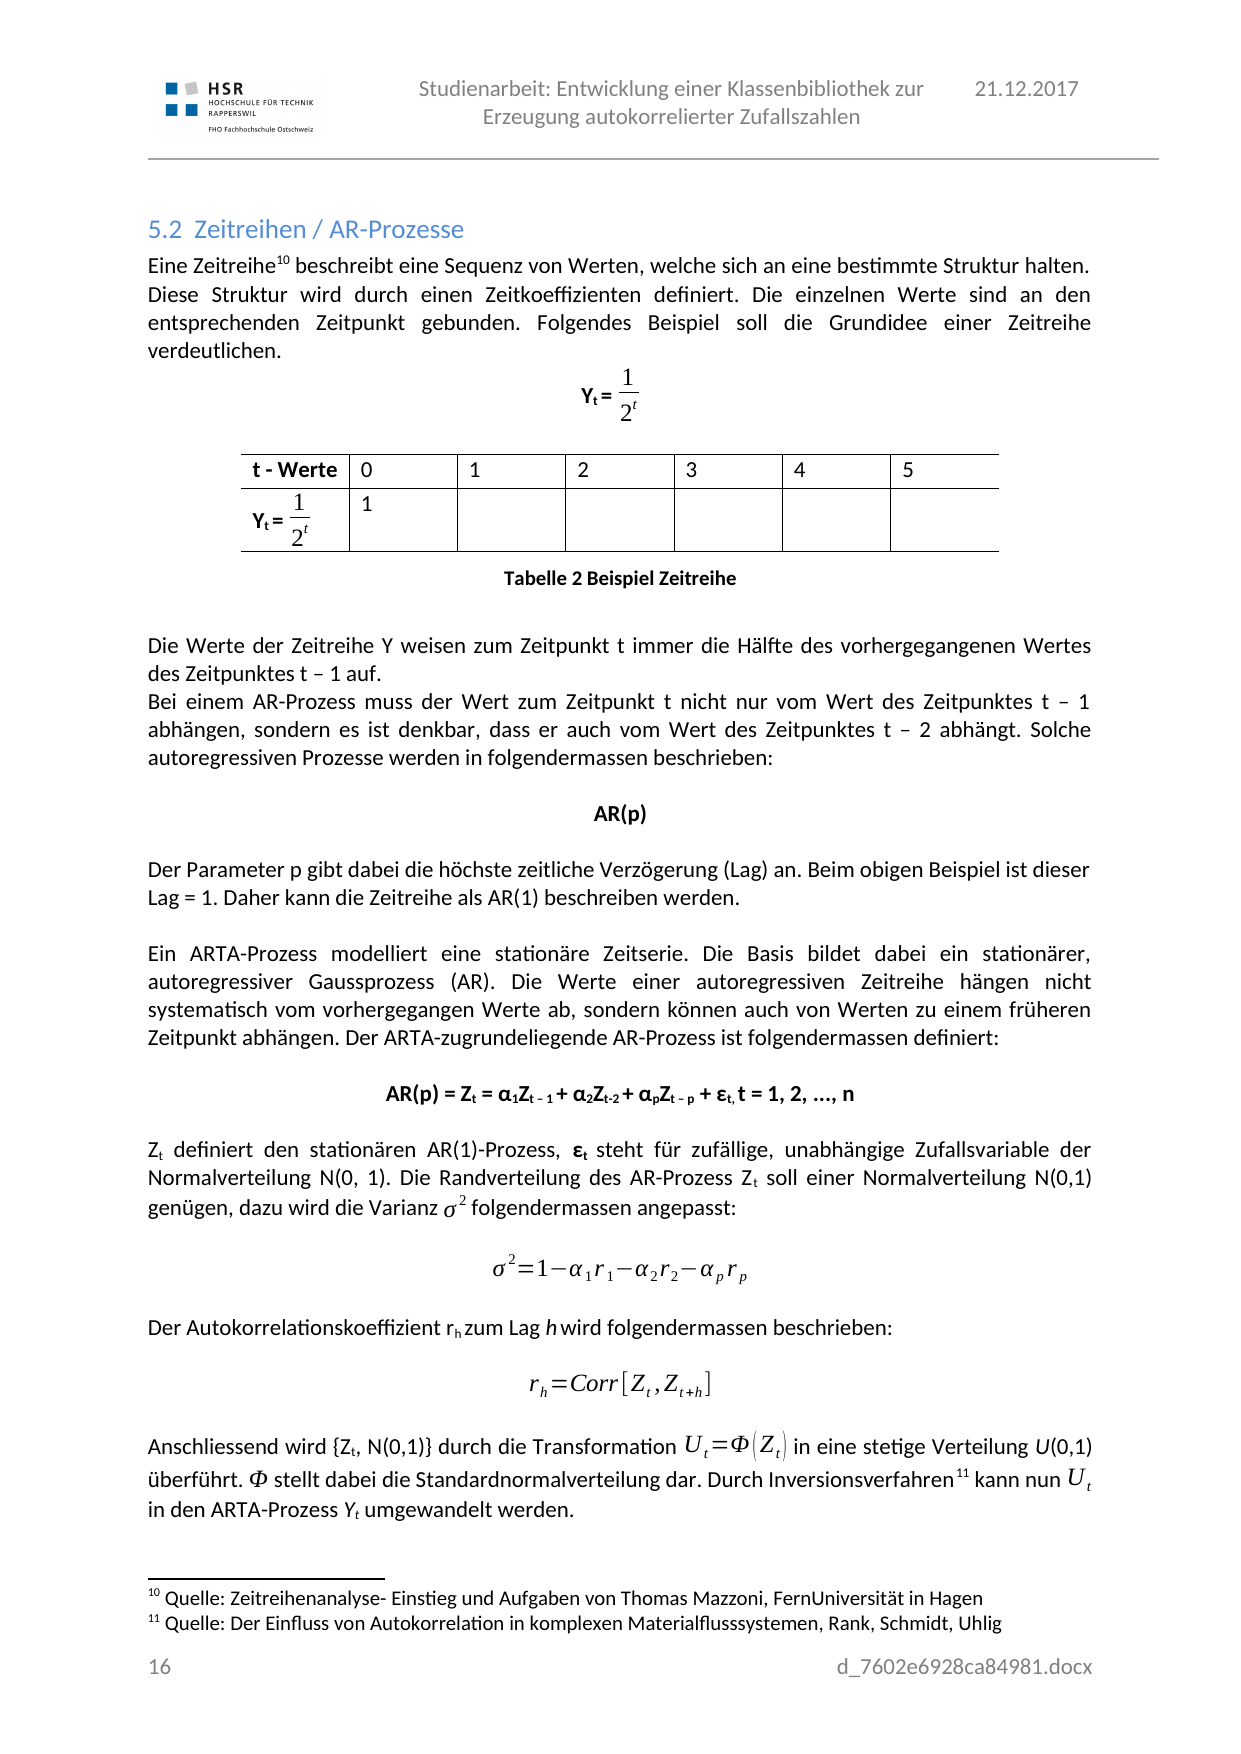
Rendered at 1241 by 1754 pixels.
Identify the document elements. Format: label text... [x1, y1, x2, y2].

text Die Werte der Zeitreihe Y weisen zum Zeitpunkt t immer die Hälfte des vorhergegangenen Wertes des Zeitpunktes t – 1 auf. [148, 631, 1093, 687]
table_cell [566, 489, 674, 551]
text Ein ARTA-Prozess modelliert eine stationäre Zeitserie. Die Basis bildet dabei ein stationärer, autoregressiver Gaussprozess (AR). Die Werte einer autoregressiven Zeitreihe hängen nicht systematisch vom vorhergegangen Werte ab, sondern können auch von Werten zu einem früheren Zeitpunkt abhängen. Der ARTA-zugrundeliegende AR-Prozess ist folgendermassen definiert: [148, 939, 1093, 1051]
table_header 2 [566, 455, 674, 488]
text Bei einem AR-Prozess muss der Wert zum Zeitpunkt t nicht nur vom Wert des Zeitpunktes t – 1 abhängen, sondern es ist denkbar, dass er auch vom Wert des Zeitpunktes t – 2 abhängt. Solche autoregressiven Prozesse werden in folgendermassen beschrieben: [148, 687, 1093, 771]
table_cell [783, 489, 890, 551]
text Der Parameter p gibt dabei die höchste zeitliche Verzögerung (Lag) an. Beim obigen Beispiel ist dieser Lag = 1. Daher kann die Zeitreihe als AR(1) beschreiben werden. [148, 855, 1093, 911]
table_cell Yt = [241, 489, 349, 551]
table_header 0 [350, 455, 457, 488]
text Anschliessend wird {Zt, N(0,1)} durch die Transformation in eine stetige Verteilung U(0,1) überführt. stellt dabei die Standardnormalverteilung dar. Durch Inversionsverfahren kann nun in den ARTA-Prozess Yt umgewandelt werden. [148, 1429, 1093, 1523]
text AR(p) = Zt = α1Zt – 1 + α2Zt-2 + αpZt – p + εt, t = 1, 2, ..., n [148, 1079, 1093, 1107]
table_cell [891, 489, 999, 551]
picture [155, 73, 325, 141]
table_header 4 [783, 455, 890, 488]
text AR(p) [148, 799, 1093, 827]
table_cell 1 [350, 489, 457, 551]
table_header 5 [891, 455, 999, 488]
table_header 3 [675, 455, 782, 488]
table_header 1 [458, 455, 565, 488]
table_cell [675, 489, 782, 551]
text Yt = [148, 364, 1093, 426]
text Zt definiert den stationären AR(1)-Prozess, εt steht für zufällige, unabhängige Zufallsvariable der Normalverteilung N(0, 1). Die Randverteilung des AR-Prozess Zt soll einer Normalverteilung N(0,1) genügen, dazu wird die Varianz folgendermassen angepasst: [148, 1135, 1093, 1222]
table_header t - Werte [241, 455, 349, 488]
table_cell [458, 489, 565, 551]
text Eine Zeitreihe beschreibt eine Sequenz von Werten, welche sich an eine bestimmte Struktur halten. Diese Struktur wird durch einen Zeitkoeffizienten definiert. Die einzelnen Werte sind an den entsprechenden Zeitpunkt gebunden. Folgendes Beispiel soll die Grundidee einer Zeitreihe verdeutlichen. [148, 252, 1093, 364]
subtitle Zeitreihen / AR-Prozesse [148, 212, 1093, 245]
text Der Autokorrelationskoeffizient rh zum Lag h wird folgendermassen beschrieben: [148, 1313, 1093, 1341]
